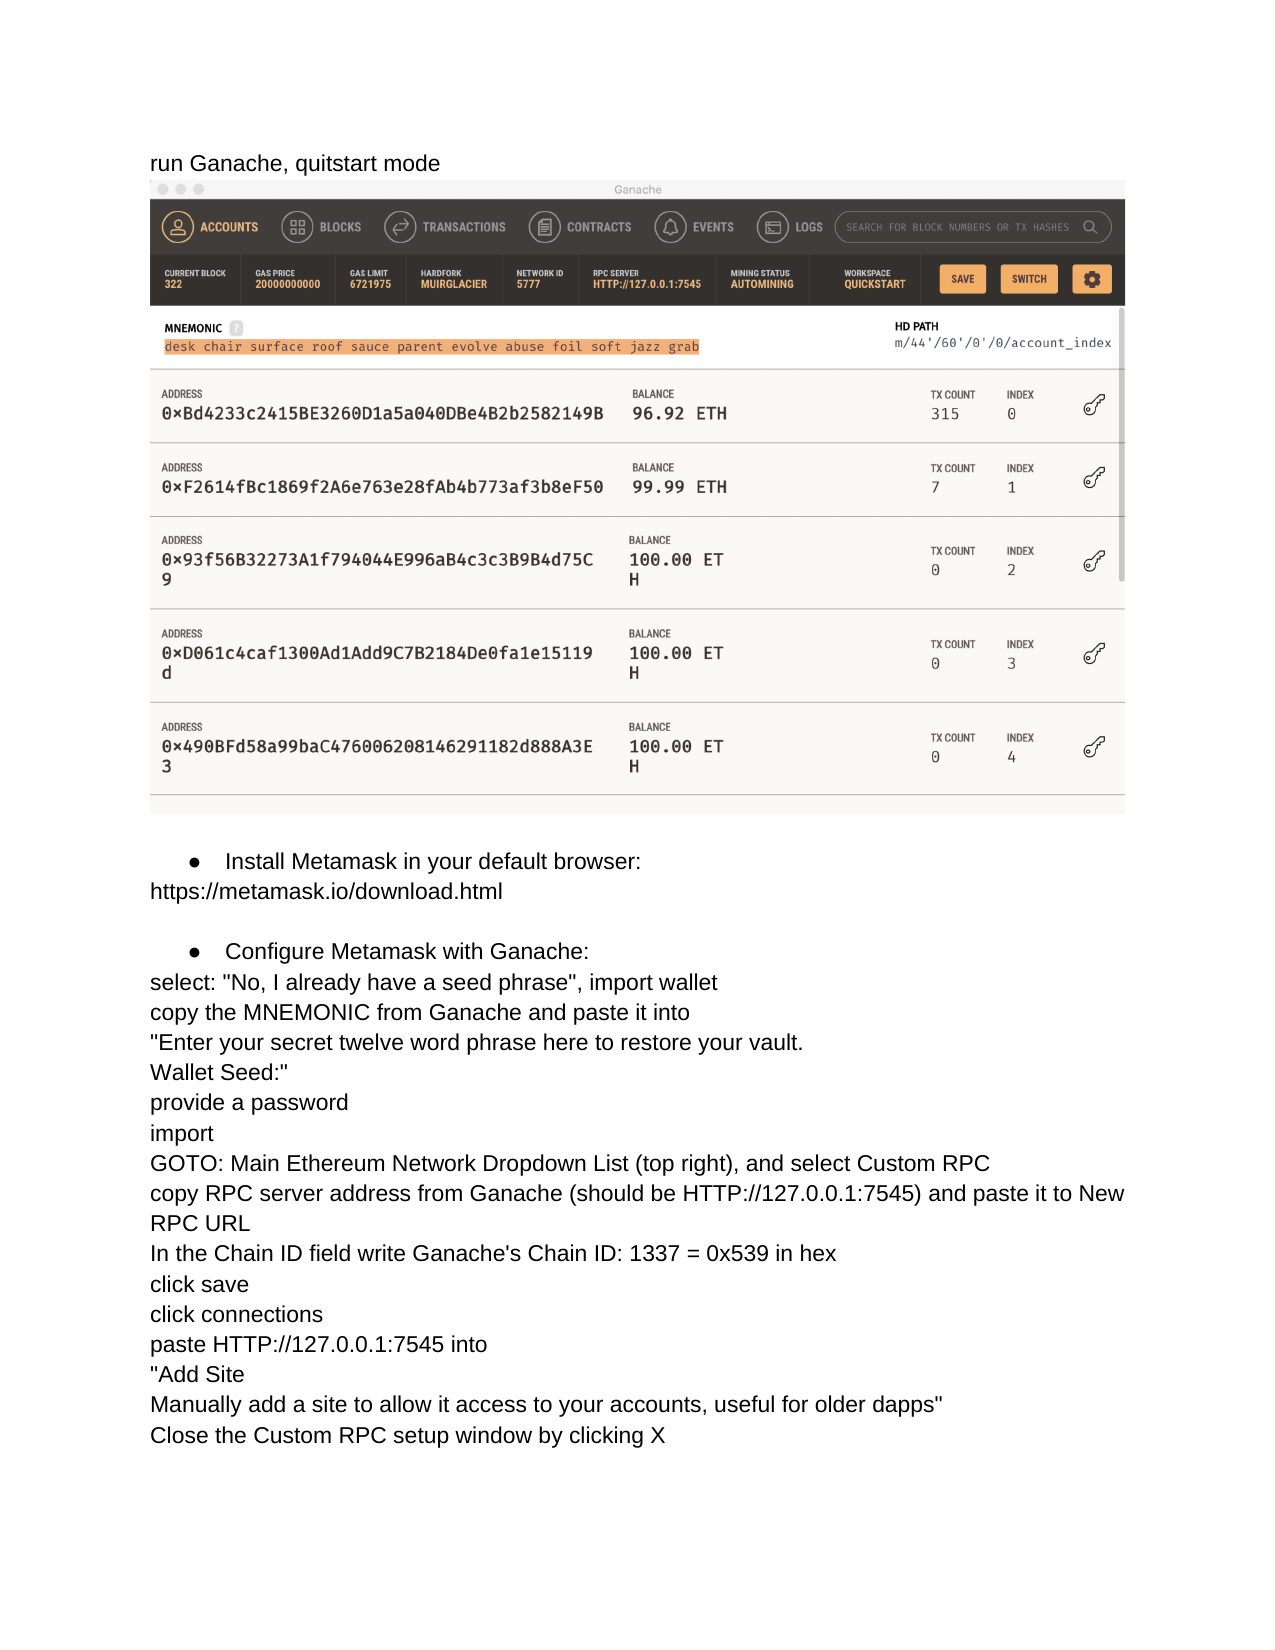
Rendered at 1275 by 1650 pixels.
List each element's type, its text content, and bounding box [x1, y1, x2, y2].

text paste HTTP://127.0.0.1:7545 into [150, 1331, 1125, 1357]
text Manually add a site to allow it access to your accounts, useful for older dapps" [150, 1391, 1125, 1418]
text provide a password [150, 1089, 1125, 1116]
list Install Metamask in your default browser: [187, 848, 1125, 874]
list Configure Metamask with Ganache: [187, 938, 1125, 964]
text "Add Site [150, 1361, 1125, 1387]
text select: "No, I already have a seed phrase", import wallet [150, 968, 1125, 995]
text https://metamask.io/download.html [150, 878, 1125, 904]
picture [150, 180, 1125, 814]
text "Enter your secret twelve word phrase here to restore your vault. [150, 1029, 1125, 1055]
text click save [150, 1271, 1125, 1297]
text In the Chain ID field write Ganache's Chain ID: 1337 = 0x539 in hex [150, 1240, 1125, 1267]
text click connections [150, 1301, 1125, 1327]
text copy the MNEMONIC from Ganache and paste it into [150, 999, 1125, 1025]
text copy RPC server address from Ganache (should be HTTP://127.0.0.1:7545) and paste it to New RPC URL [150, 1180, 1125, 1236]
text GOTO: Main Ethereum Network Dropdown List (top right), and select Custom RPC [150, 1150, 1125, 1176]
text Close the Custom RPC setup window by clicking X [150, 1422, 1125, 1448]
text run Ganache, quitstart mode [150, 150, 1125, 176]
text Wallet Seed:" [150, 1059, 1125, 1085]
text import [150, 1119, 1125, 1146]
